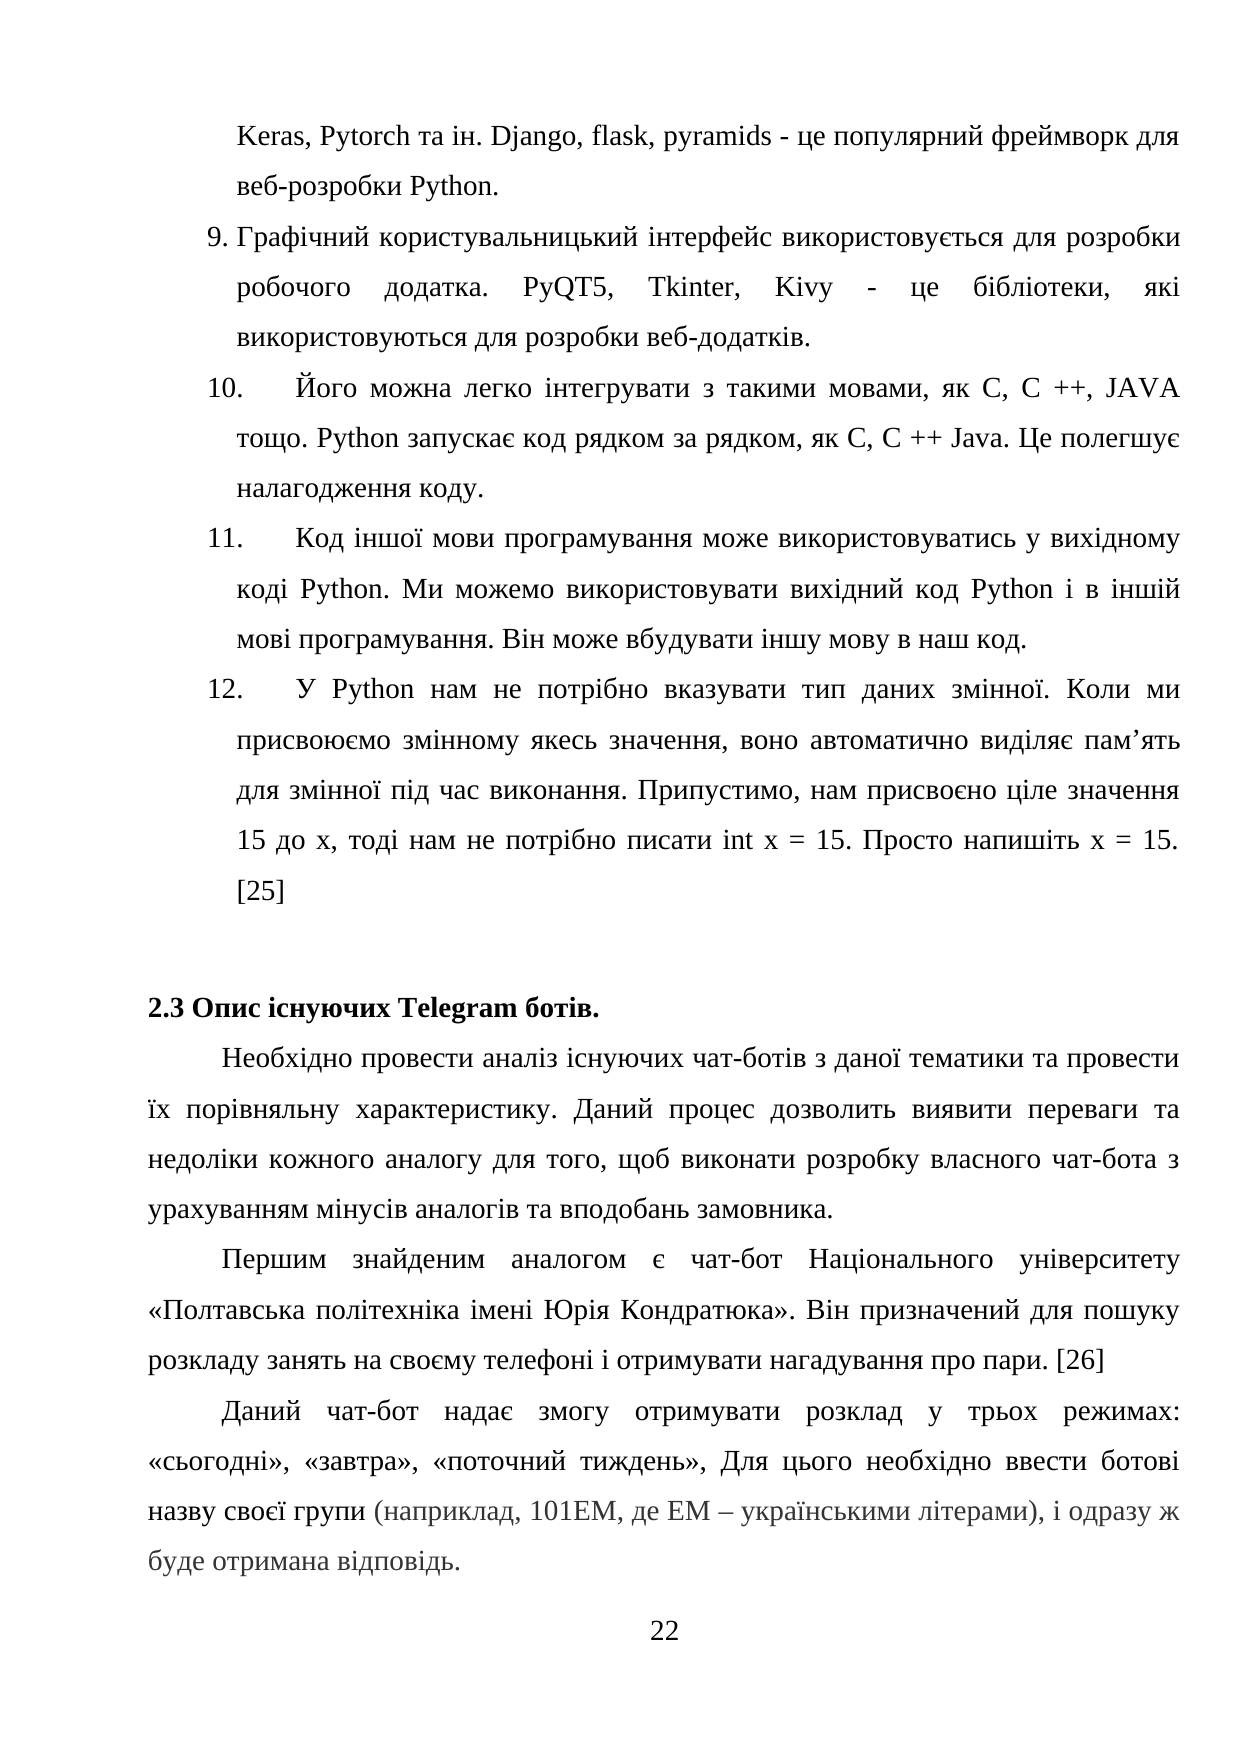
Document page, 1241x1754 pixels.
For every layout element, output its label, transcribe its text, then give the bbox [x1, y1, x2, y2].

text Даний чат-бот надає змогу отримувати розклад у трьох режимах: «сьогодні», «завтра», «поточний тиждень», Для цього необхідно ввести ботові назву своєї групи (наприклад, 101ЕМ, де ЕМ – українськими літерами), і одразу ж буде отримана відповідь. [148, 1393, 1181, 1577]
subtitle 2.3 Опис існуючих Telegram ботів. [148, 990, 1181, 1024]
list Графічний користувальницький інтерфейс використовується для розробки робочого додатка. PyQT5, Tkinter, Kivy - це бібліотеки, які використовуються для розробки веб-додатків. [207, 219, 1181, 353]
text Необхідно провести аналіз існуючих чат-ботів з даної тематики та провести їх порівняльну характеристику. Даний процес дозволить виявити переваги та недоліки кожного аналогу для того, щоб виконати розробку власного чат-бота з урахуванням мінусів аналогів та вподобань замовника. [148, 1040, 1181, 1225]
list У Python нам не потрібно вказувати тип даних змінної. Коли ми присвоюємо змінному якесь значення, воно автоматично виділяє пам’ять для змінної під час виконання. Припустимо, нам присвоєно ціле значення 15 до x, тоді нам не потрібно писати int x = 15. Просто напишіть x = 15. [25] [207, 672, 1181, 906]
list Його можна легко інтегрувати з такими мовами, як C, C ++, JAVA тощо. Python запускає код рядком за рядком, як C, C ++ Java. Це полегшує налагодження коду. [207, 370, 1181, 504]
text Першим знайденим аналогом є чат-бот Національного університету «Полтавська політехніка імені Юрія Кондратюка». Він призначений для пошуку розкладу занять на своєму телефоні і отримувати нагадування про пари. [26] [148, 1242, 1181, 1376]
list Код іншої мови програмування може використовуватись у вихідному коді Python. Ми можемо використовувати вихідний код Python і в іншій мові програмування. Він може вбудувати іншу мову в наш код. [207, 521, 1181, 655]
